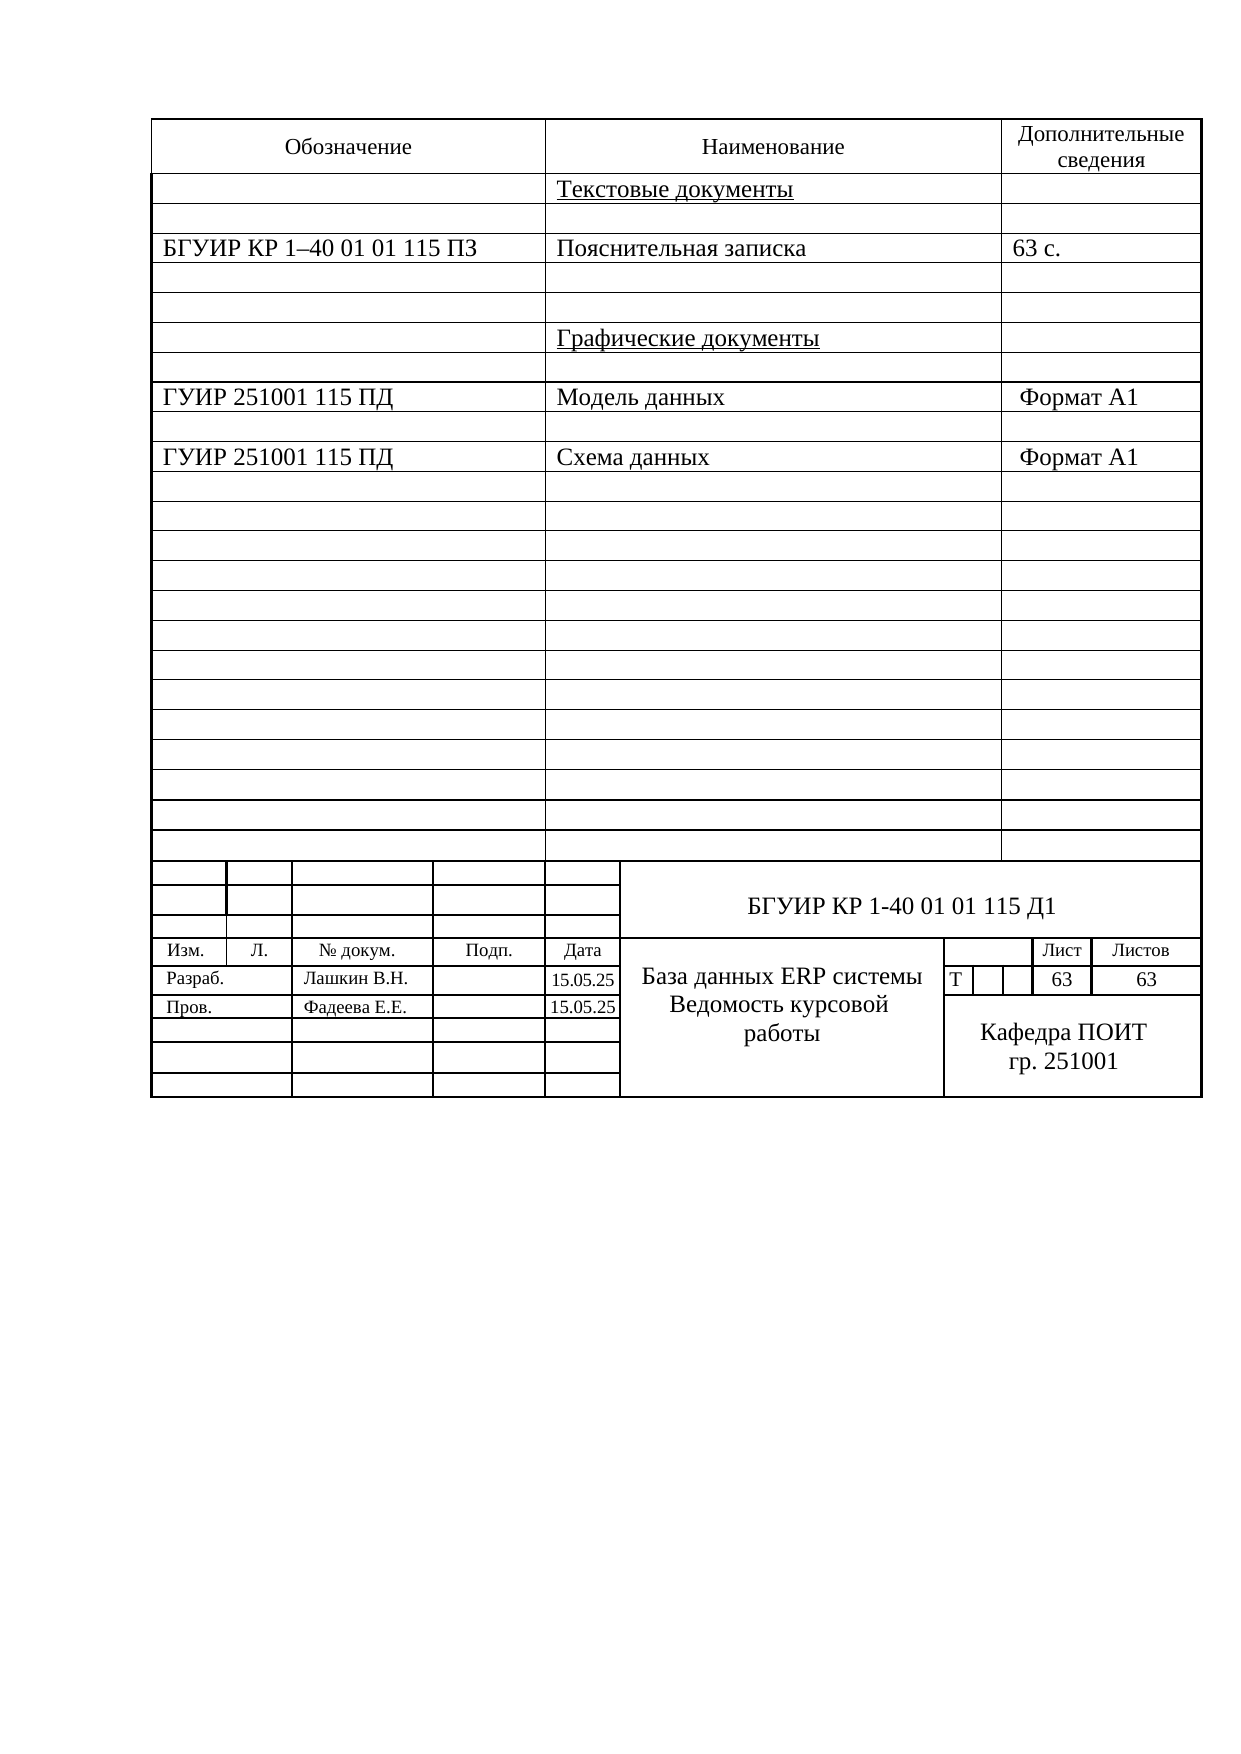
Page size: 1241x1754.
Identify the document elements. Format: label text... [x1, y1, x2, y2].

table_cell [293, 862, 432, 884]
table_cell [1002, 770, 1200, 798]
table_cell 63 [1034, 967, 1090, 994]
table_cell [945, 939, 1031, 964]
table_cell [228, 886, 291, 913]
table_cell [1002, 353, 1200, 381]
table_cell [546, 561, 1001, 590]
table_cell [153, 801, 545, 829]
table_cell [153, 174, 545, 203]
table_cell [153, 472, 545, 501]
table_cell [1002, 710, 1200, 739]
table_cell [153, 886, 225, 913]
table_cell [534, 1019, 544, 1041]
table_cell БГУИР КР 1-40 01 01 115 Д1 [621, 862, 1200, 937]
table_cell 63 [1093, 967, 1200, 994]
table_cell [534, 996, 544, 1017]
table_cell Л. [227, 939, 291, 964]
table_cell [153, 204, 545, 232]
table_header Дополнительные сведения [1002, 120, 1200, 173]
table_cell [1002, 591, 1200, 620]
table_cell Листов [1093, 939, 1200, 964]
table_cell [546, 531, 1001, 560]
table_cell [153, 831, 545, 860]
table_cell [1002, 502, 1200, 530]
table_cell Разраб. [153, 967, 291, 994]
table_cell [546, 472, 1001, 501]
table_cell [153, 770, 545, 798]
table_cell [1002, 293, 1200, 322]
table_cell [1002, 204, 1200, 232]
table_cell [546, 502, 1001, 530]
table_cell [534, 1074, 544, 1096]
table_cell [546, 293, 1001, 322]
table_cell ГУИР 251001 115 ПД [153, 442, 545, 471]
table_cell [546, 651, 1001, 679]
table_cell База данных ERP системы Ведомость курсовой работы [621, 939, 943, 1096]
table_cell Лашкин В.Н. [293, 967, 432, 994]
table_cell [153, 651, 545, 679]
table_cell [153, 531, 545, 560]
table_cell [281, 1019, 291, 1041]
table_cell [974, 967, 1002, 994]
table_cell Подп. [434, 939, 544, 964]
table_cell БГУИР КР 1–40 01 01 115 ПЗ [153, 234, 545, 262]
table_cell Формат А1 [1002, 442, 1200, 471]
table_cell [153, 862, 225, 884]
table_cell [434, 967, 544, 994]
table_cell [293, 916, 432, 937]
table_cell [153, 323, 545, 352]
table_cell [293, 1019, 432, 1041]
table_cell Формат А1 [1002, 383, 1200, 411]
table_cell [1002, 531, 1200, 560]
table_cell Изм. [153, 939, 226, 964]
table_cell [153, 502, 545, 530]
table_cell [153, 353, 545, 381]
table_cell [1002, 621, 1200, 649]
table_cell ГУИР 251001 115 ПД [153, 383, 545, 411]
table_cell [1002, 263, 1200, 292]
table_cell [153, 1074, 166, 1096]
table_cell [153, 591, 545, 620]
table_cell [434, 886, 544, 913]
table_cell [546, 204, 1001, 232]
table_cell [153, 1043, 291, 1072]
table_header Наименование [546, 120, 1001, 173]
table_cell [153, 710, 545, 739]
table_cell [1002, 472, 1200, 501]
table_cell Пояснительная записка [546, 234, 1001, 262]
table_cell Фадеева Е.Е. [293, 996, 432, 1017]
table_cell [293, 886, 432, 913]
table_cell [153, 621, 545, 649]
table_cell [1002, 831, 1200, 860]
table_cell [546, 680, 1001, 709]
table_cell Лист [1034, 939, 1090, 964]
table_cell [546, 353, 1001, 381]
table_cell [434, 916, 544, 937]
table_cell [153, 561, 545, 590]
table_header Обозначение [152, 120, 545, 173]
table_cell Схема данных [546, 442, 1001, 471]
table_cell [434, 1019, 444, 1041]
table_cell [153, 293, 545, 322]
table_cell Модель данных [546, 383, 1001, 411]
table_cell [546, 801, 1001, 829]
table_cell [153, 412, 545, 441]
table_cell [153, 263, 545, 292]
table_cell [546, 886, 619, 913]
table_cell [293, 1074, 432, 1096]
table_cell [546, 1064, 619, 1072]
table_cell [281, 1074, 291, 1096]
table_cell [1002, 174, 1200, 203]
table_cell [434, 862, 544, 884]
table_cell [546, 862, 619, 884]
table_cell [1002, 680, 1200, 709]
table_cell [1002, 412, 1200, 441]
table_cell [153, 916, 226, 937]
table_cell Кафедра ПОИТ гр. 251001 [945, 996, 1200, 1096]
table_cell [546, 621, 1001, 649]
table_cell 63 с. [1002, 234, 1200, 262]
table_cell [546, 770, 1001, 798]
table_cell [1002, 323, 1200, 352]
table_cell [1002, 651, 1200, 679]
table_cell [434, 1074, 444, 1096]
table_cell [153, 680, 545, 709]
table_cell [546, 916, 619, 937]
table_cell [153, 1019, 166, 1041]
table_cell [293, 1043, 432, 1072]
table_cell [434, 996, 444, 1017]
table_cell № докум. [293, 939, 432, 964]
table_cell [228, 862, 291, 884]
table_cell [434, 1043, 544, 1072]
table_cell [546, 412, 1001, 441]
table_cell Т [945, 967, 972, 994]
table_cell [1002, 740, 1200, 769]
table_cell [546, 591, 1001, 620]
table_cell [546, 263, 1001, 292]
table_cell Дата [546, 939, 619, 964]
table_cell [546, 740, 1001, 769]
table_cell Графические документы [546, 323, 1001, 352]
table_cell [1002, 801, 1200, 829]
table_cell [227, 916, 291, 937]
table_cell [153, 740, 545, 769]
table_cell Текстовые документы [546, 174, 1001, 203]
table_cell [1004, 967, 1031, 994]
table_cell [1002, 561, 1200, 590]
table_cell [546, 710, 1001, 739]
table_cell [546, 831, 1001, 860]
